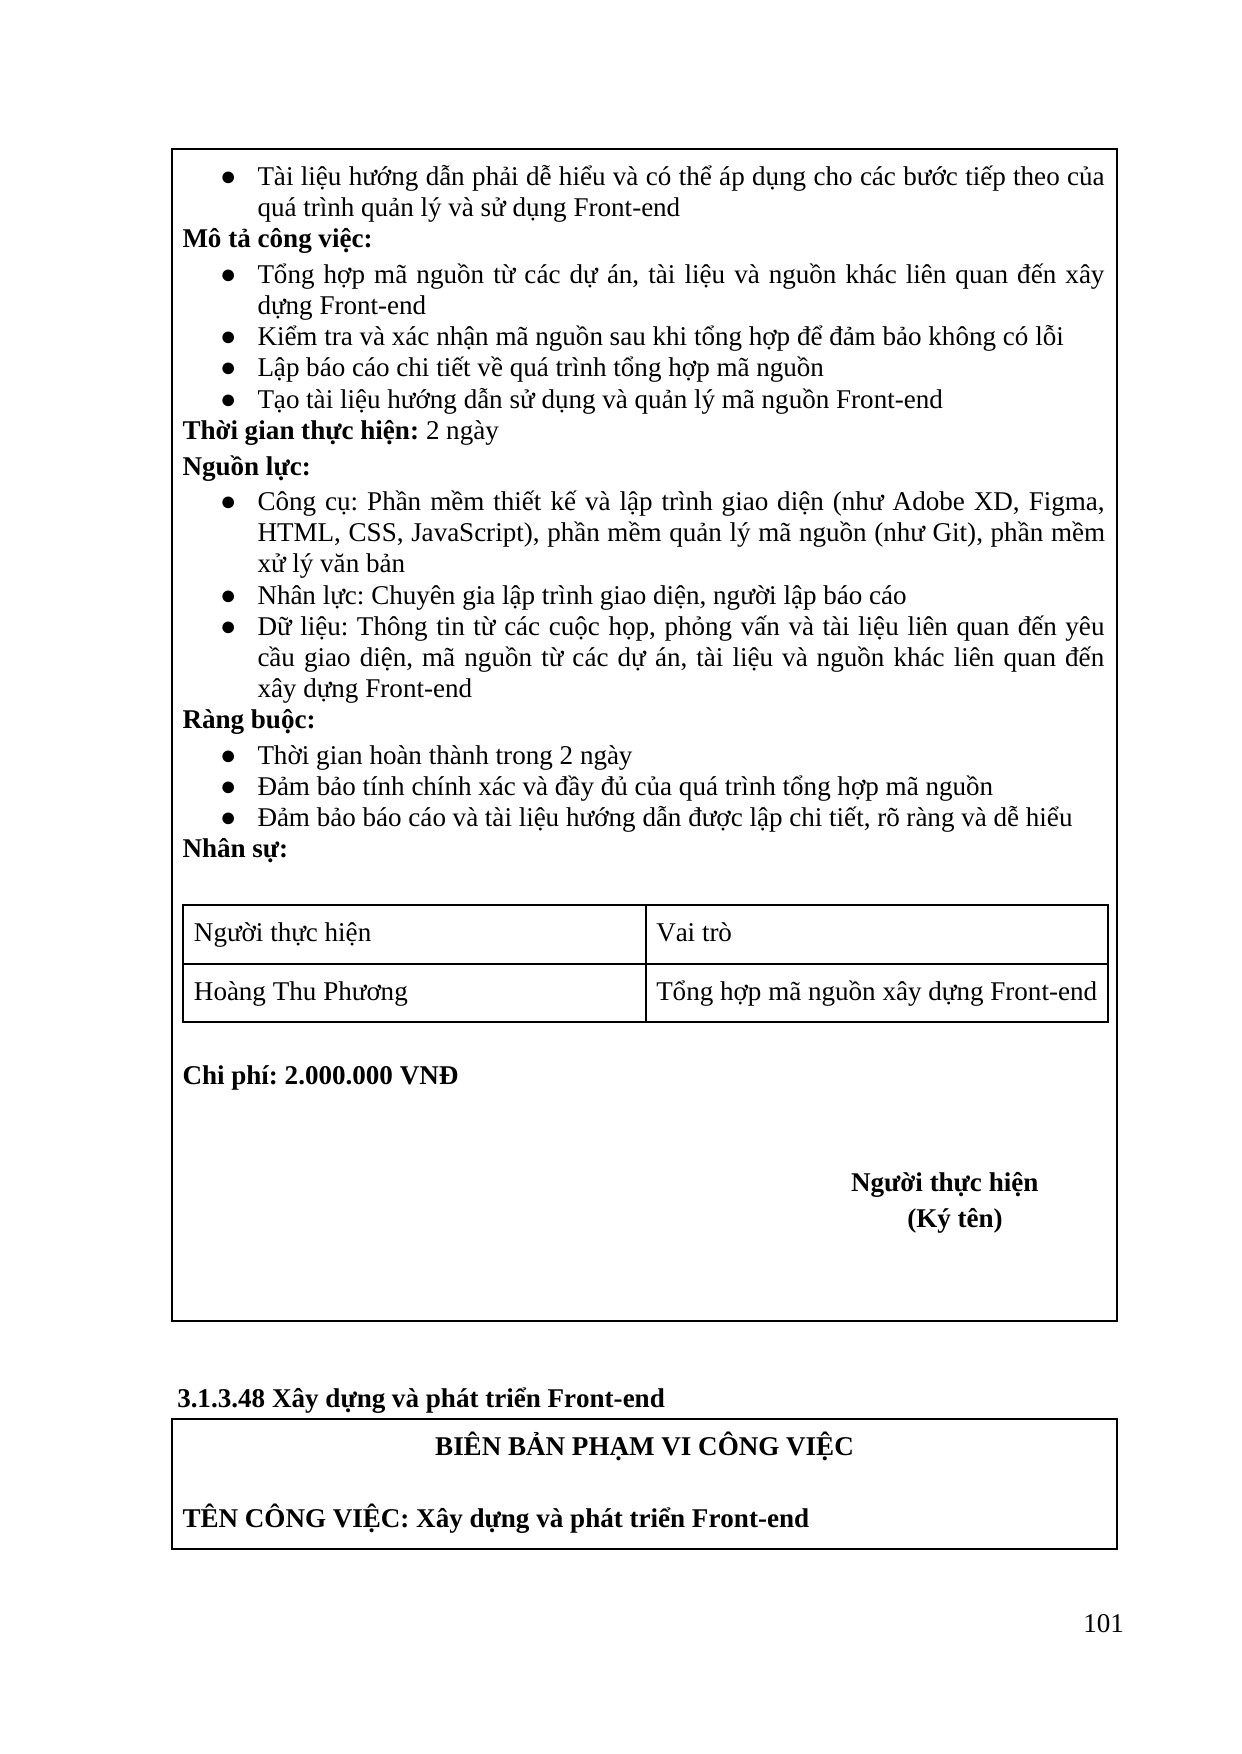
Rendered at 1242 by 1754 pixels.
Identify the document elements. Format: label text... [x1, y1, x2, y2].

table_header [173, 150, 1116, 1319]
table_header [173, 1420, 1116, 1548]
subtitle 3.1.3.48 Xây dựng và phát triển Front-end [177, 1382, 1124, 1413]
